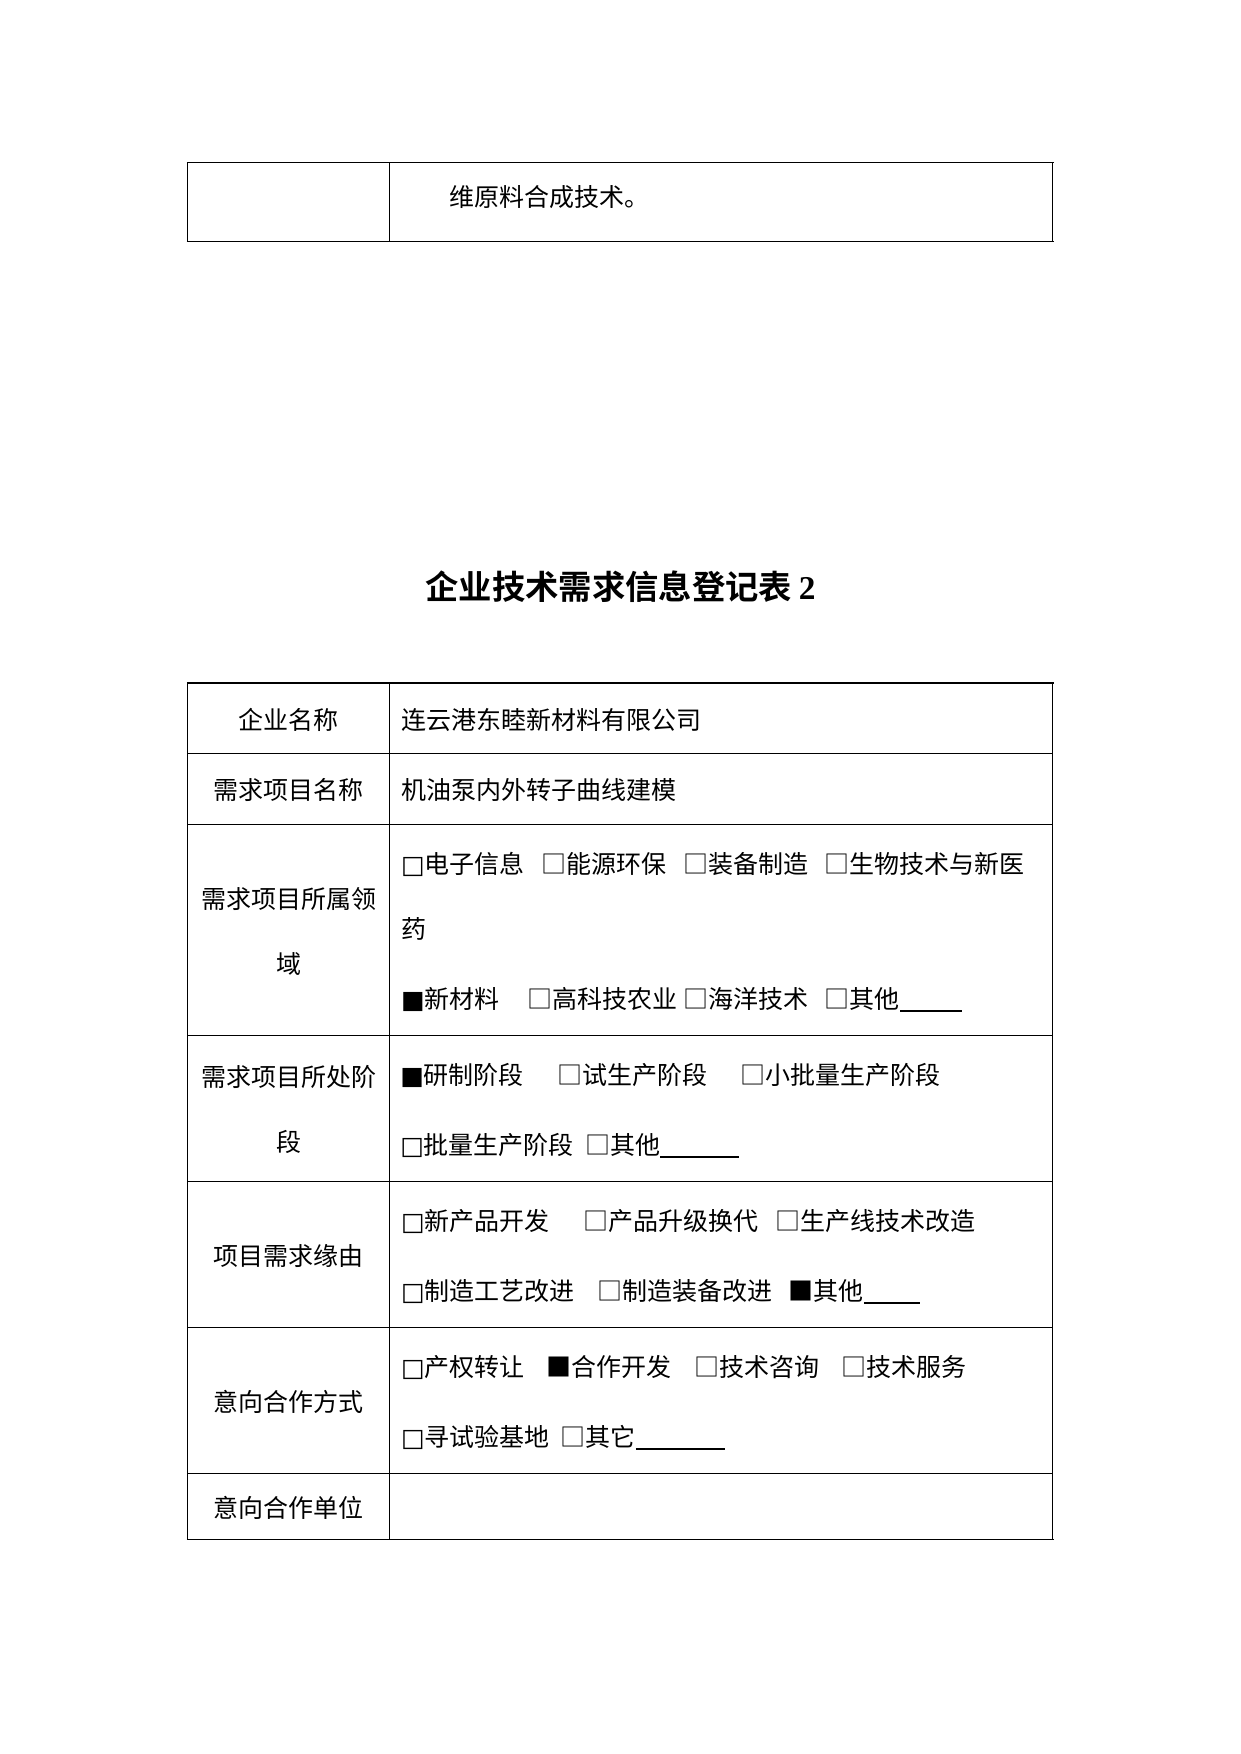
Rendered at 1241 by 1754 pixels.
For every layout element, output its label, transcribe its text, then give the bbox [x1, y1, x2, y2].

table_cell □电子信息 □能源环保 □装备制造 □生物技术与新医药 ■新材料 □高科技农业 □海洋技术 □其他 [390, 825, 1052, 1035]
table_header 连云港东睦新材料有限公司 [390, 684, 1052, 753]
table_cell [390, 1474, 1052, 1539]
table_cell 需求项目所属领域 [188, 825, 389, 1035]
table_cell 需求项目名称 [188, 754, 389, 824]
table_cell □新产品开发 □产品升级换代 □生产线技术改造 □制造工艺改进 □制造装备改进 ■其他 [390, 1182, 1052, 1327]
table_cell 需求项目所处阶段 [188, 1036, 389, 1181]
table_cell 意向合作方式 [188, 1328, 389, 1473]
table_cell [188, 163, 389, 241]
text 企业技术需求信息登记表2 [187, 552, 1053, 617]
table_cell 意向合作单位 [188, 1474, 389, 1539]
table_cell 机油泵内外转子曲线建模 [390, 754, 1052, 824]
table_header 企业名称 [188, 684, 389, 753]
table_cell 项目需求缘由 [188, 1182, 389, 1327]
table_cell □产权转让 ■合作开发 □技术咨询 □技术服务 □寻试验基地 □其它 [390, 1328, 1052, 1473]
table_cell ■研制阶段 □试生产阶段 □小批量生产阶段 □批量生产阶段 □其他 [390, 1036, 1052, 1181]
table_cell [390, 163, 1052, 241]
